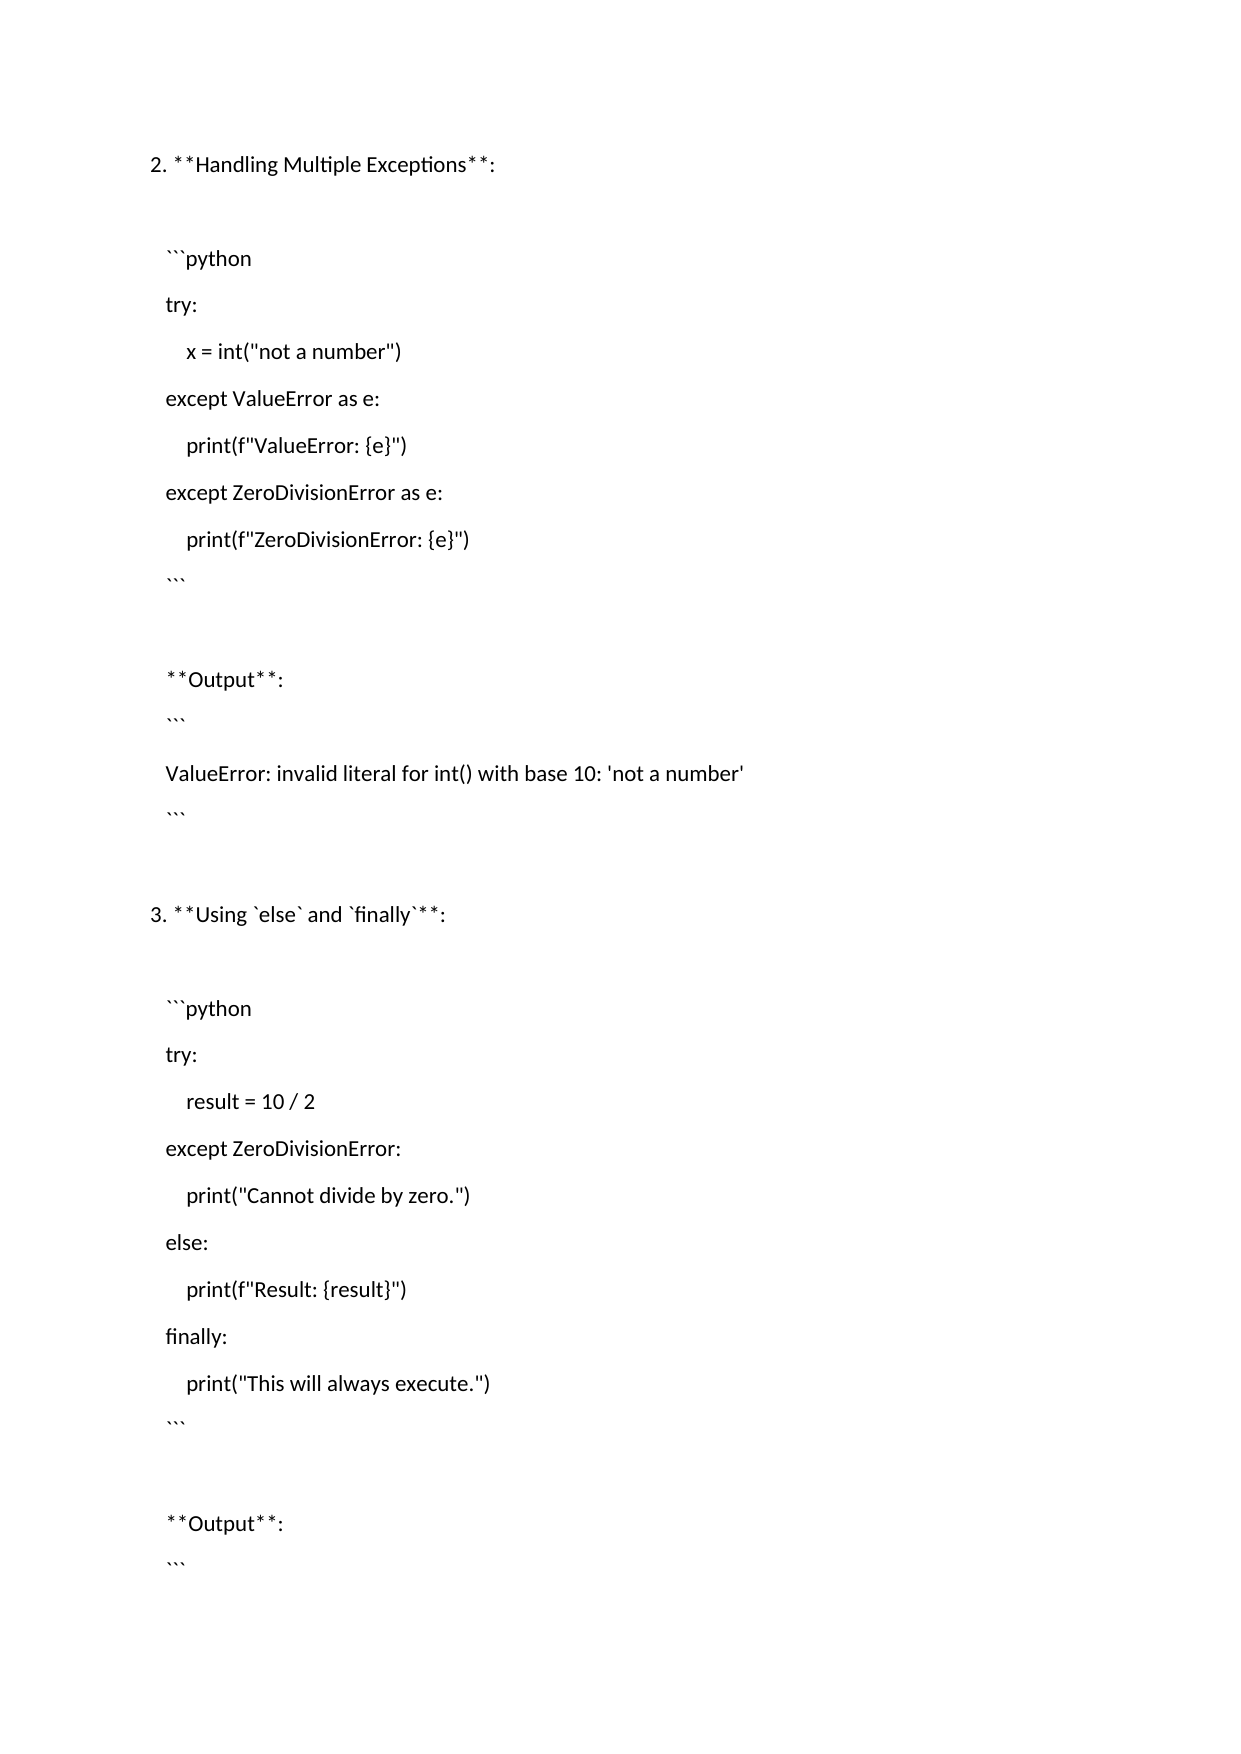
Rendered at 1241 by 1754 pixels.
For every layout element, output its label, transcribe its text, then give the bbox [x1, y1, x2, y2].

text try: [150, 1041, 1090, 1069]
text finally: [150, 1322, 1090, 1350]
text print("Cannot divide by zero.") [150, 1181, 1090, 1209]
text ``` [150, 572, 1090, 600]
text ``` [150, 1556, 1090, 1584]
text **Output**: [150, 666, 1090, 694]
text ValueError: invalid literal for int() with base 10: 'not a number' [150, 759, 1090, 787]
text result = 10 / 2 [150, 1087, 1090, 1116]
text **Output**: [150, 1509, 1090, 1537]
text ``` [150, 712, 1090, 741]
text ```python [150, 994, 1090, 1022]
text ``` [150, 1416, 1090, 1444]
text print(f"ValueError: {e}") [150, 431, 1090, 459]
text except ZeroDivisionError: [150, 1134, 1090, 1162]
text print(f"Result: {result}") [150, 1275, 1090, 1303]
text ``` [150, 806, 1090, 834]
text 3. **Using `else` and `finally`**: [150, 900, 1090, 928]
text print("This will always execute.") [150, 1369, 1090, 1397]
text try: [150, 291, 1090, 319]
text else: [150, 1228, 1090, 1256]
text except ValueError as e: [150, 384, 1090, 412]
text except ZeroDivisionError as e: [150, 478, 1090, 506]
text 2. **Handling Multiple Exceptions**: [150, 150, 1090, 178]
text print(f"ZeroDivisionError: {e}") [150, 525, 1090, 553]
text ```python [150, 244, 1090, 272]
text x = int("not a number") [150, 337, 1090, 366]
